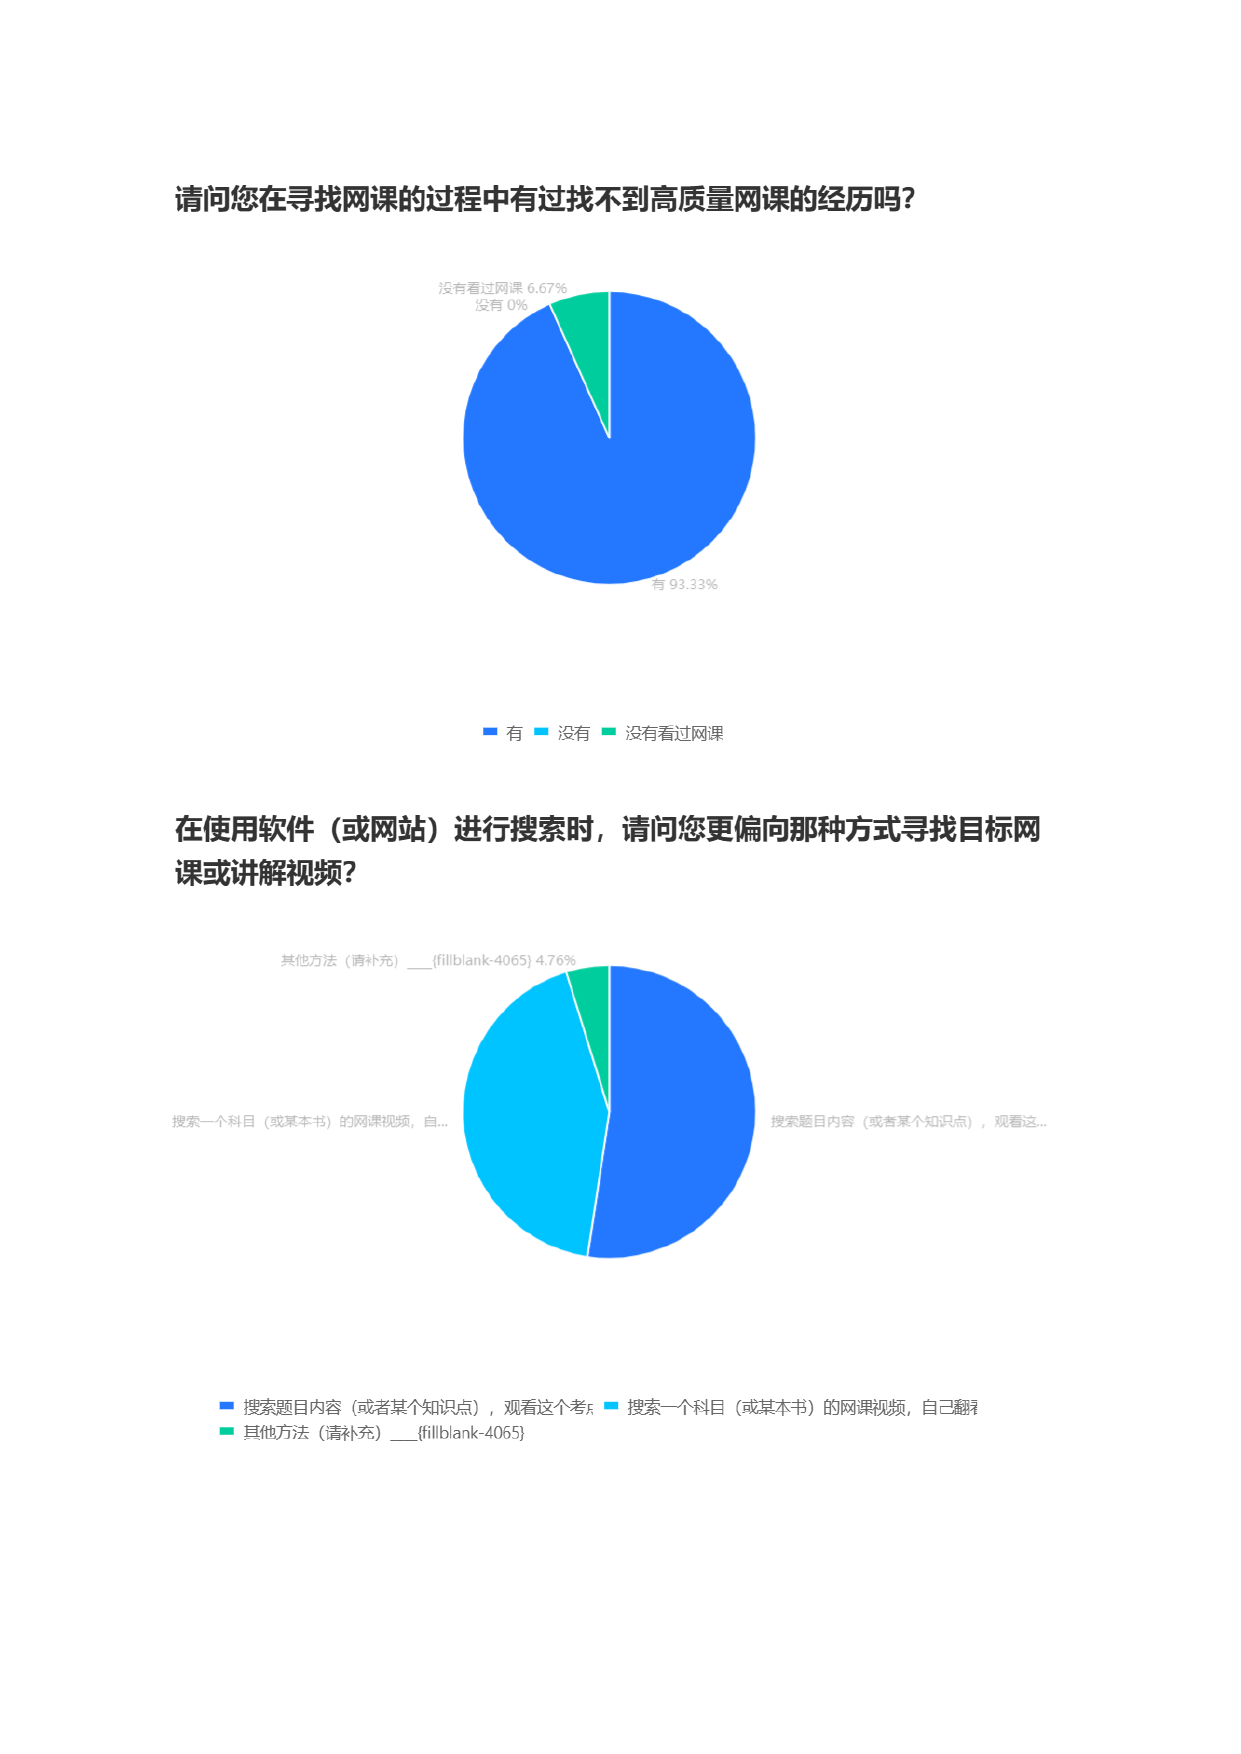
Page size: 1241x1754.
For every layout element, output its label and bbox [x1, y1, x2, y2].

picture [150, 150, 1091, 1480]
